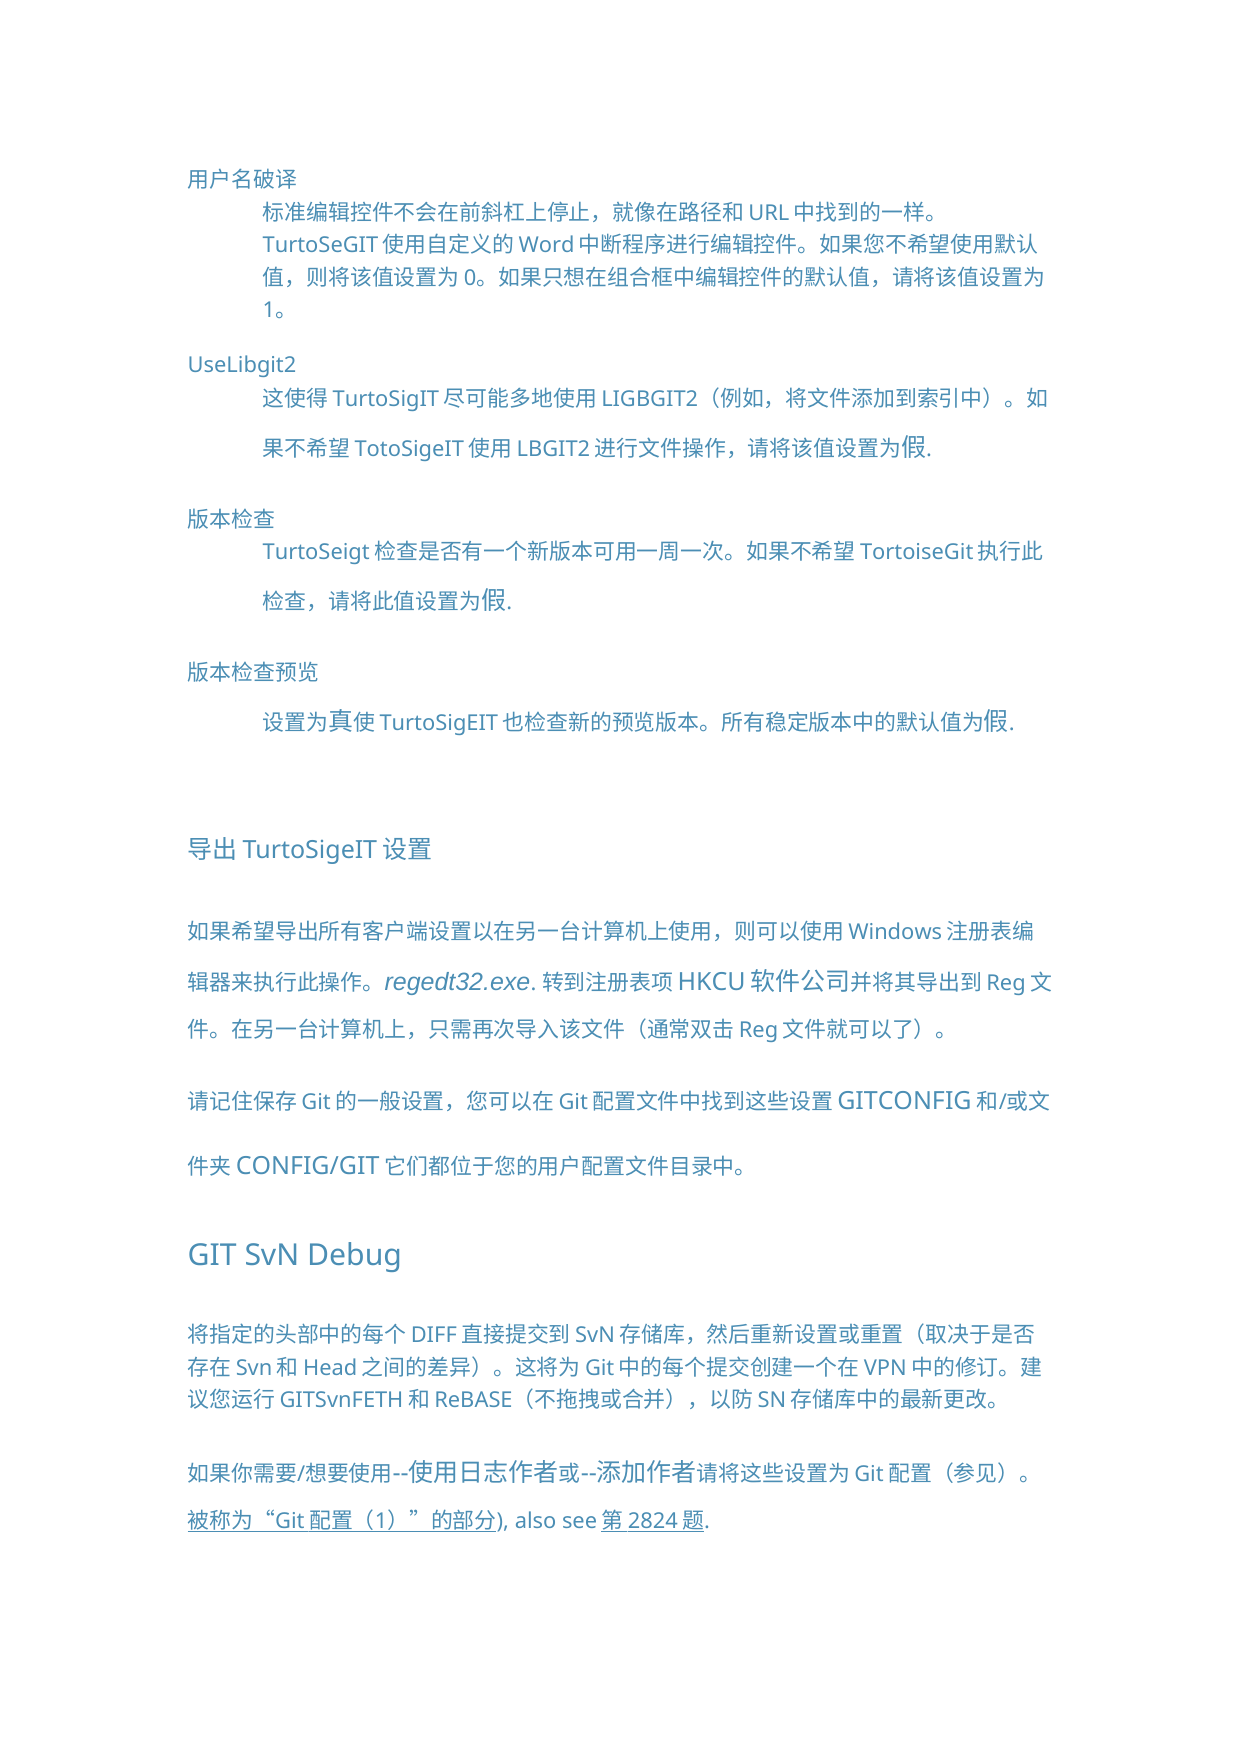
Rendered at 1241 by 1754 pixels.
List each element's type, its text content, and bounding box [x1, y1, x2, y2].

text 用户名破译 [187, 162, 1053, 194]
text 请记住保存Git的一般设置，您可以在Git配置文件中找到这些设置GITCONFIG和/或文件夹CONFIG/GIT它们都位于您的用户配置文件目录中。 [187, 1067, 1053, 1197]
text 版本检查 [187, 501, 1053, 534]
text 将指定的头部中的每个DIFF直接提交到SvN存储库，然后重新设置或重置（取决于是否存在Svn和Head之间的差异）。这将为Git中的每个提交创建一个在VPN中的修订。建议您运行GITSvnFETH和ReBASE（不拖拽或合并），以防SN存储库中的最新更改。 [187, 1317, 1053, 1415]
text 标准编辑控件不会在前斜杠上停止，就像在路径和URL中找到的一样。TurtoSeGIT使用自定义的Word中断程序进行编辑控件。如果您不希望使用默认值，则将该值设置为0。如果只想在组合框中编辑控件的默认值，请将该值设置为1。 [262, 194, 1053, 324]
text 这使得TurtoSigIT尽可能多地使用LIGBGIT2（例如，将文件添加到索引中）。如果不希望TotoSigeIT使用LBGIT2进行文件操作，请将该值设置为假. [262, 380, 1053, 478]
text UseLibgit2 [187, 348, 1053, 380]
text 如果希望导出所有客户端设置以在另一台计算机上使用，则可以使用Windows注册表编辑器来执行此操作。regedt32.exe. 转到注册表项HKCU软件公司并将其导出到Reg文件。在另一台计算机上，只需再次导入该文件（通常双击Reg文件就可以了）。 [187, 914, 1053, 1044]
text 设置为真使TurtoSigEIT也检查新的预览版本。所有稳定版本中的默认值为假. [262, 687, 1053, 752]
text TurtoSeigt检查是否有一个新版本可用一周一次。如果不希望TortoiseGit执行此检查，请将此值设置为假. [262, 534, 1053, 631]
subtitle 导出TurtoSigeIT设置 [187, 815, 1053, 880]
text 版本检查预览 [187, 655, 1053, 687]
subtitle GIT SvN Debug [187, 1221, 1053, 1286]
text 如果你需要/想要使用--使用日志作者或--添加作者请将这些设置为Git配置（参见）。被称为“Git配置（1）”的部分), also see第2824题. [187, 1438, 1053, 1536]
